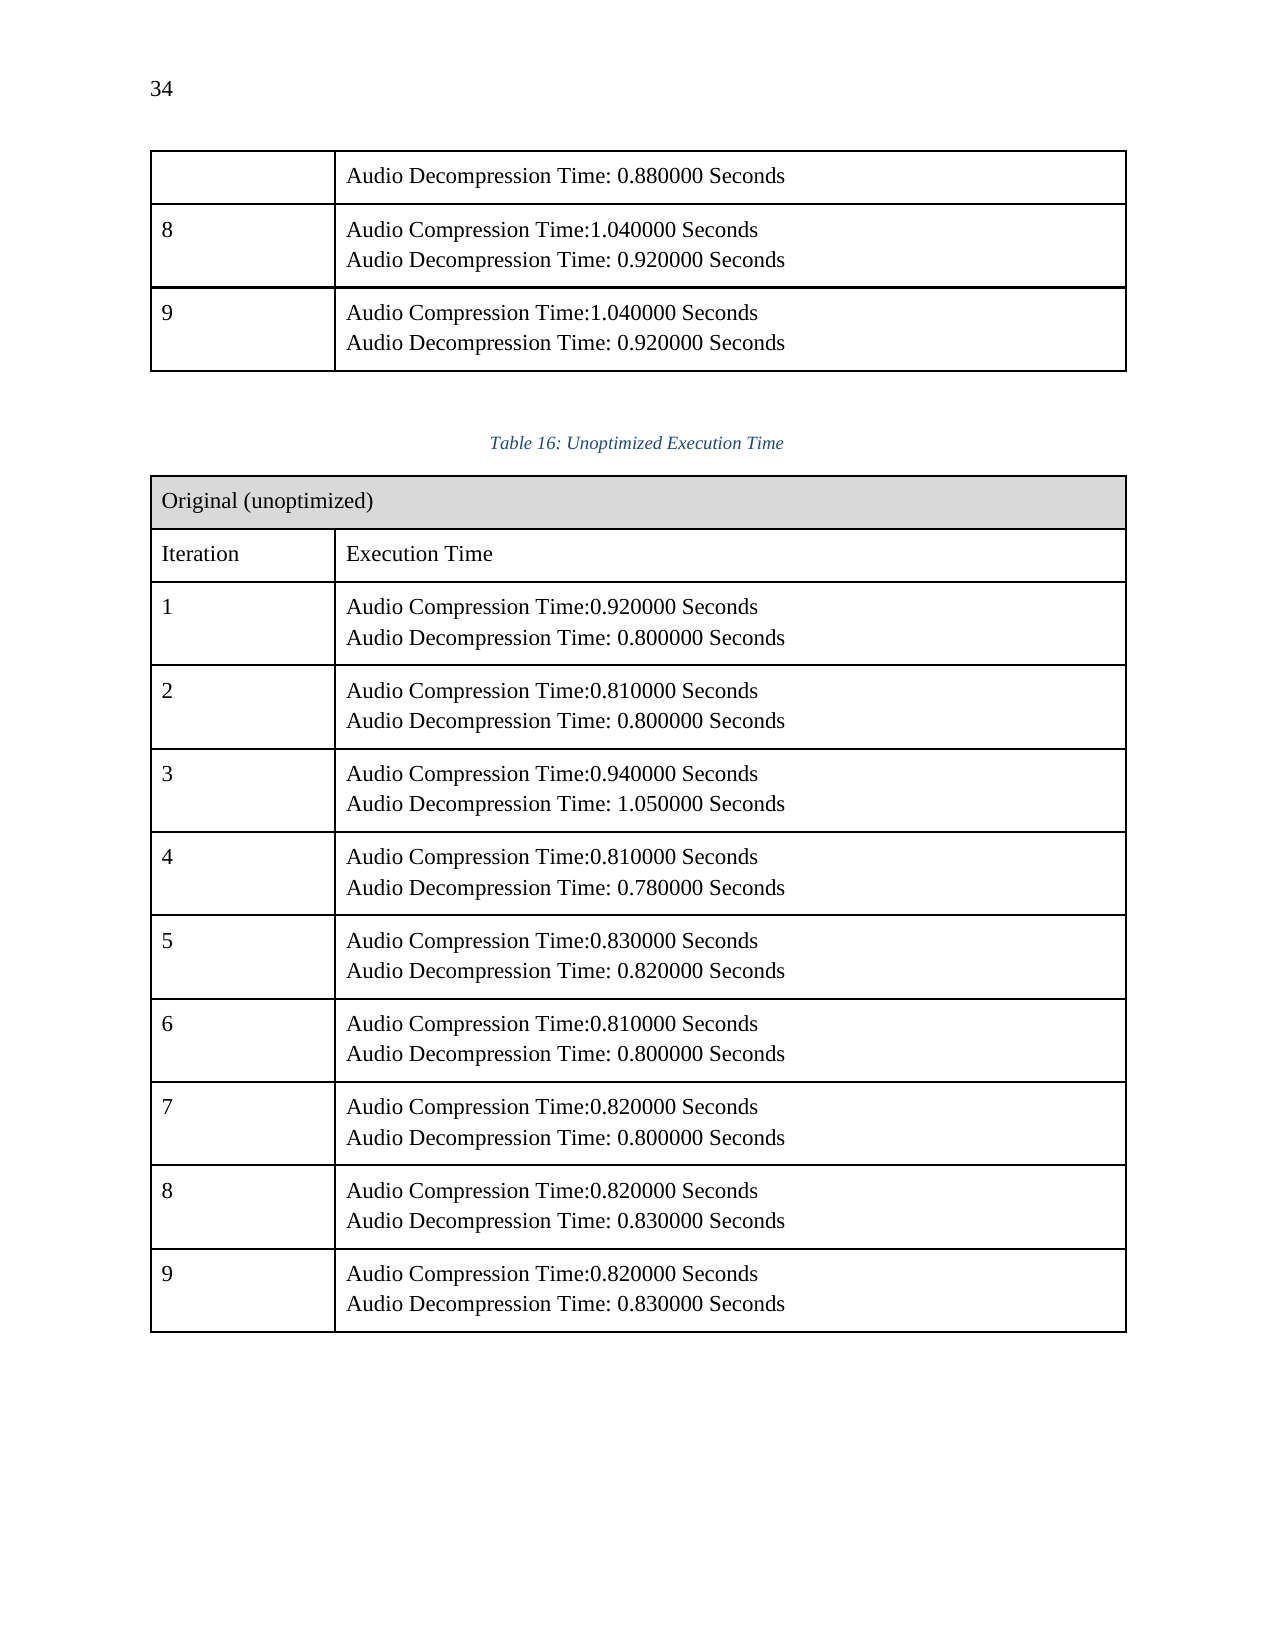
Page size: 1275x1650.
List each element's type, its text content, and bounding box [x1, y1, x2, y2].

text Table 16: Unoptimized Execution Time [150, 432, 1125, 454]
table_cell Audio Compression Time:0.810000 Seconds Audio Decompression Time: 0.800000 Seconds [336, 1000, 1125, 1081]
table_cell Audio Compression Time:1.040000 Seconds Audio Decompression Time: 0.920000 Seconds [336, 205, 1125, 286]
table_cell Audio Compression Time:0.810000 Seconds Audio Decompression Time: 0.780000 Seconds [336, 833, 1125, 914]
table_cell 7 [152, 152, 334, 203]
table_cell Audio Compression Time:0.920000 Seconds Audio Decompression Time: 0.800000 Seconds [336, 583, 1125, 664]
table_cell 8 [152, 205, 334, 286]
table_cell 9 [152, 1250, 334, 1331]
table_cell Audio Compression Time:0.810000 Seconds Audio Decompression Time: 0.800000 Seconds [336, 666, 1125, 748]
table_cell 6 [152, 1000, 334, 1081]
table_cell Iteration [152, 530, 334, 581]
table_cell Audio Compression Time:0.820000 Seconds Audio Decompression Time: 0.800000 Seconds [336, 1083, 1125, 1164]
table_cell 5 [152, 916, 334, 998]
table_cell 7 [152, 1083, 334, 1164]
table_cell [336, 152, 1125, 203]
table_cell Audio Compression Time:0.830000 Seconds Audio Decompression Time: 0.820000 Seconds [336, 916, 1125, 998]
table_cell Audio Compression Time:0.820000 Seconds Audio Decompression Time: 0.830000 Seconds [336, 1166, 1125, 1248]
table_cell 2 [152, 666, 334, 748]
table_cell 8 [152, 1166, 334, 1248]
table_cell 3 [152, 750, 334, 831]
table_cell 9 [152, 289, 334, 370]
table_header Original (unoptimized) [152, 477, 1125, 528]
table_cell Audio Compression Time:0.820000 Seconds Audio Decompression Time: 0.830000 Seconds [336, 1250, 1125, 1331]
table_cell Audio Compression Time:0.940000 Seconds Audio Decompression Time: 1.050000 Seconds [336, 750, 1125, 831]
table_cell 1 [152, 583, 334, 664]
table_cell Execution Time [336, 530, 1125, 581]
table_cell Audio Compression Time:1.040000 Seconds Audio Decompression Time: 0.920000 Seconds [336, 289, 1125, 370]
table_cell 4 [152, 833, 334, 914]
